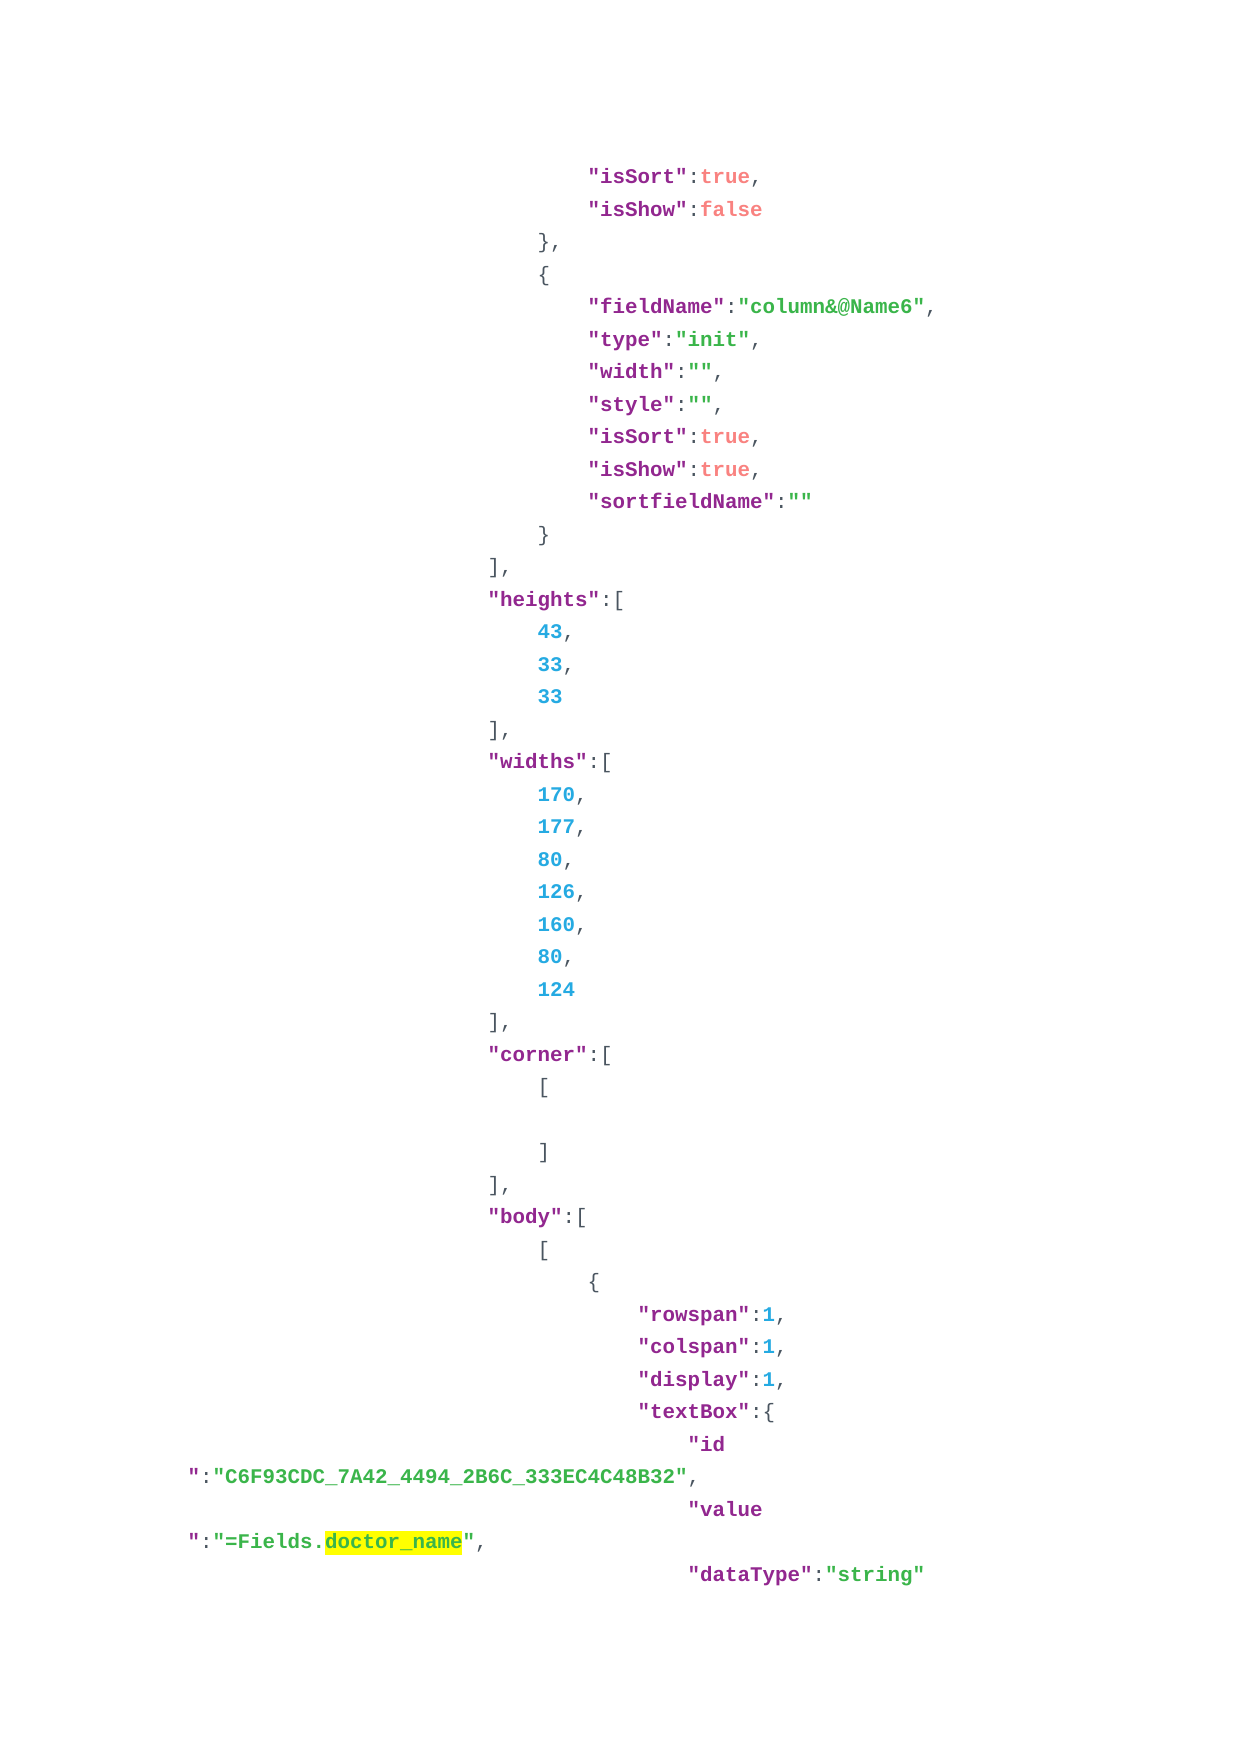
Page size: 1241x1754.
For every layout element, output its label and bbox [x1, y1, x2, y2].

text [187, 162, 1053, 1592]
